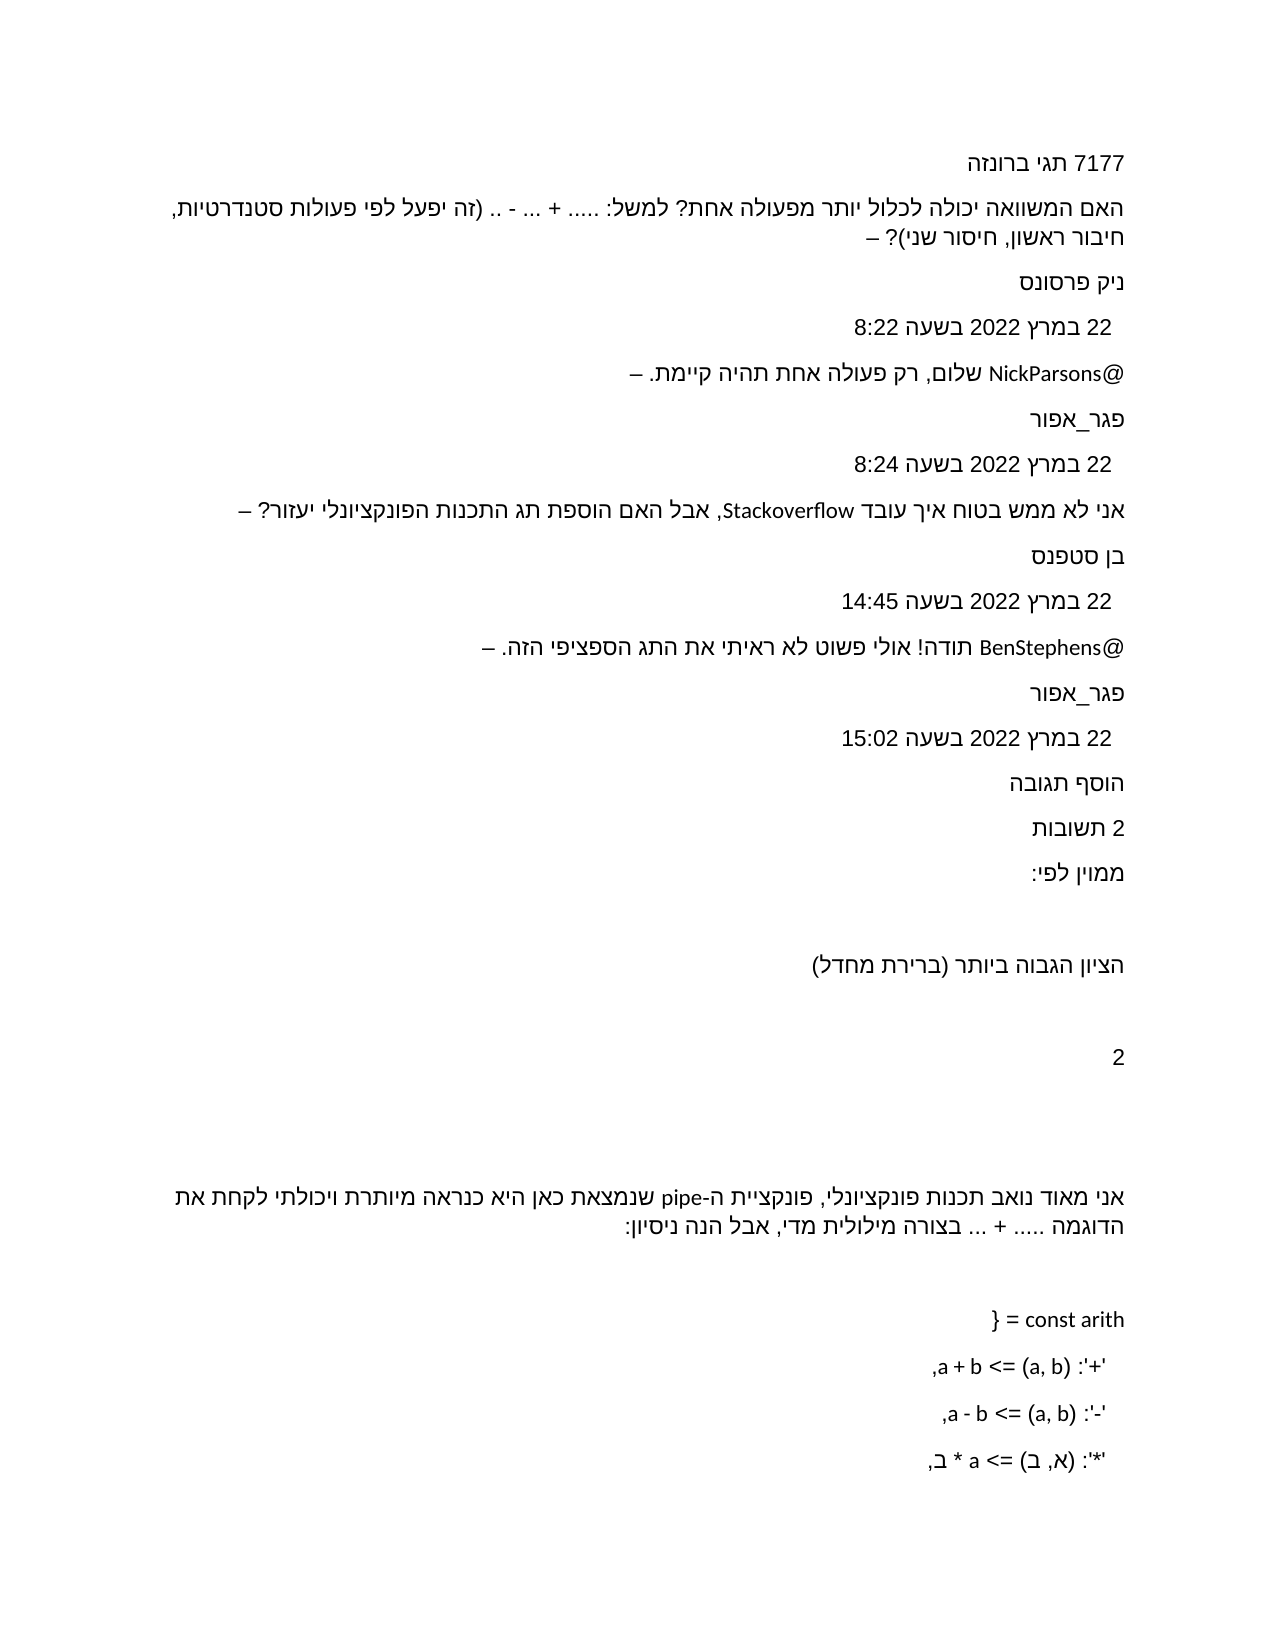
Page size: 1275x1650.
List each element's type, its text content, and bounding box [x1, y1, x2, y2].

text const arith = { [150, 1305, 1125, 1333]
text 22 במרץ 2022 בשעה 8:22 [150, 314, 1125, 340]
text 7177 תגי ברונזה [150, 150, 1125, 176]
text '*': (א, ב) => a * ב, [150, 1446, 1125, 1474]
text @BenStephens תודה! אולי פשוט לא ראיתי את התג הספציפי הזה. – [150, 633, 1125, 661]
text פגר_אפור [150, 680, 1125, 706]
text האם המשוואה יכולה לכלול יותר מפעולה אחת? למשל: ..... + ... - .. (זה יפעל לפי פעולות סטנדרטיות, חיבור ראשון, חיסור שני)? – [150, 195, 1125, 250]
text 22 במרץ 2022 בשעה 14:45 [150, 588, 1125, 614]
text '+': (a, b) => a + b, [150, 1352, 1125, 1380]
text אני מאוד נואב תכנות פונקציונלי, פונקציית ה-pipe שנמצאת כאן היא כנראה מיותרת ויכולתי לקחת את הדוגמה ..... + ... בצורה מילולית מדי, אבל הנה ניסיון: [150, 1183, 1125, 1239]
text ממוין לפי: [150, 860, 1125, 887]
text פגר_אפור [150, 406, 1125, 432]
text 2 תשובות [150, 815, 1125, 842]
text '-': (a, b) => a - b, [150, 1399, 1125, 1427]
text 22 במרץ 2022 בשעה 8:24 [150, 451, 1125, 477]
text בן סטפנס [150, 543, 1125, 569]
text 2 [150, 1044, 1125, 1071]
text הוסף תגובה [150, 770, 1125, 796]
text ניק פרסונס [150, 269, 1125, 295]
text @NickParsons שלום, רק פעולה אחת תהיה קיימת. – [150, 359, 1125, 387]
text אני לא ממש בטוח איך עובד Stackoverflow, אבל האם הוספת תג התכנות הפונקציונלי יעזור? – [150, 496, 1125, 524]
text הציון הגבוה ביותר (ברירת מחדל) [150, 952, 1125, 979]
text 22 במרץ 2022 בשעה 15:02 [150, 725, 1125, 751]
